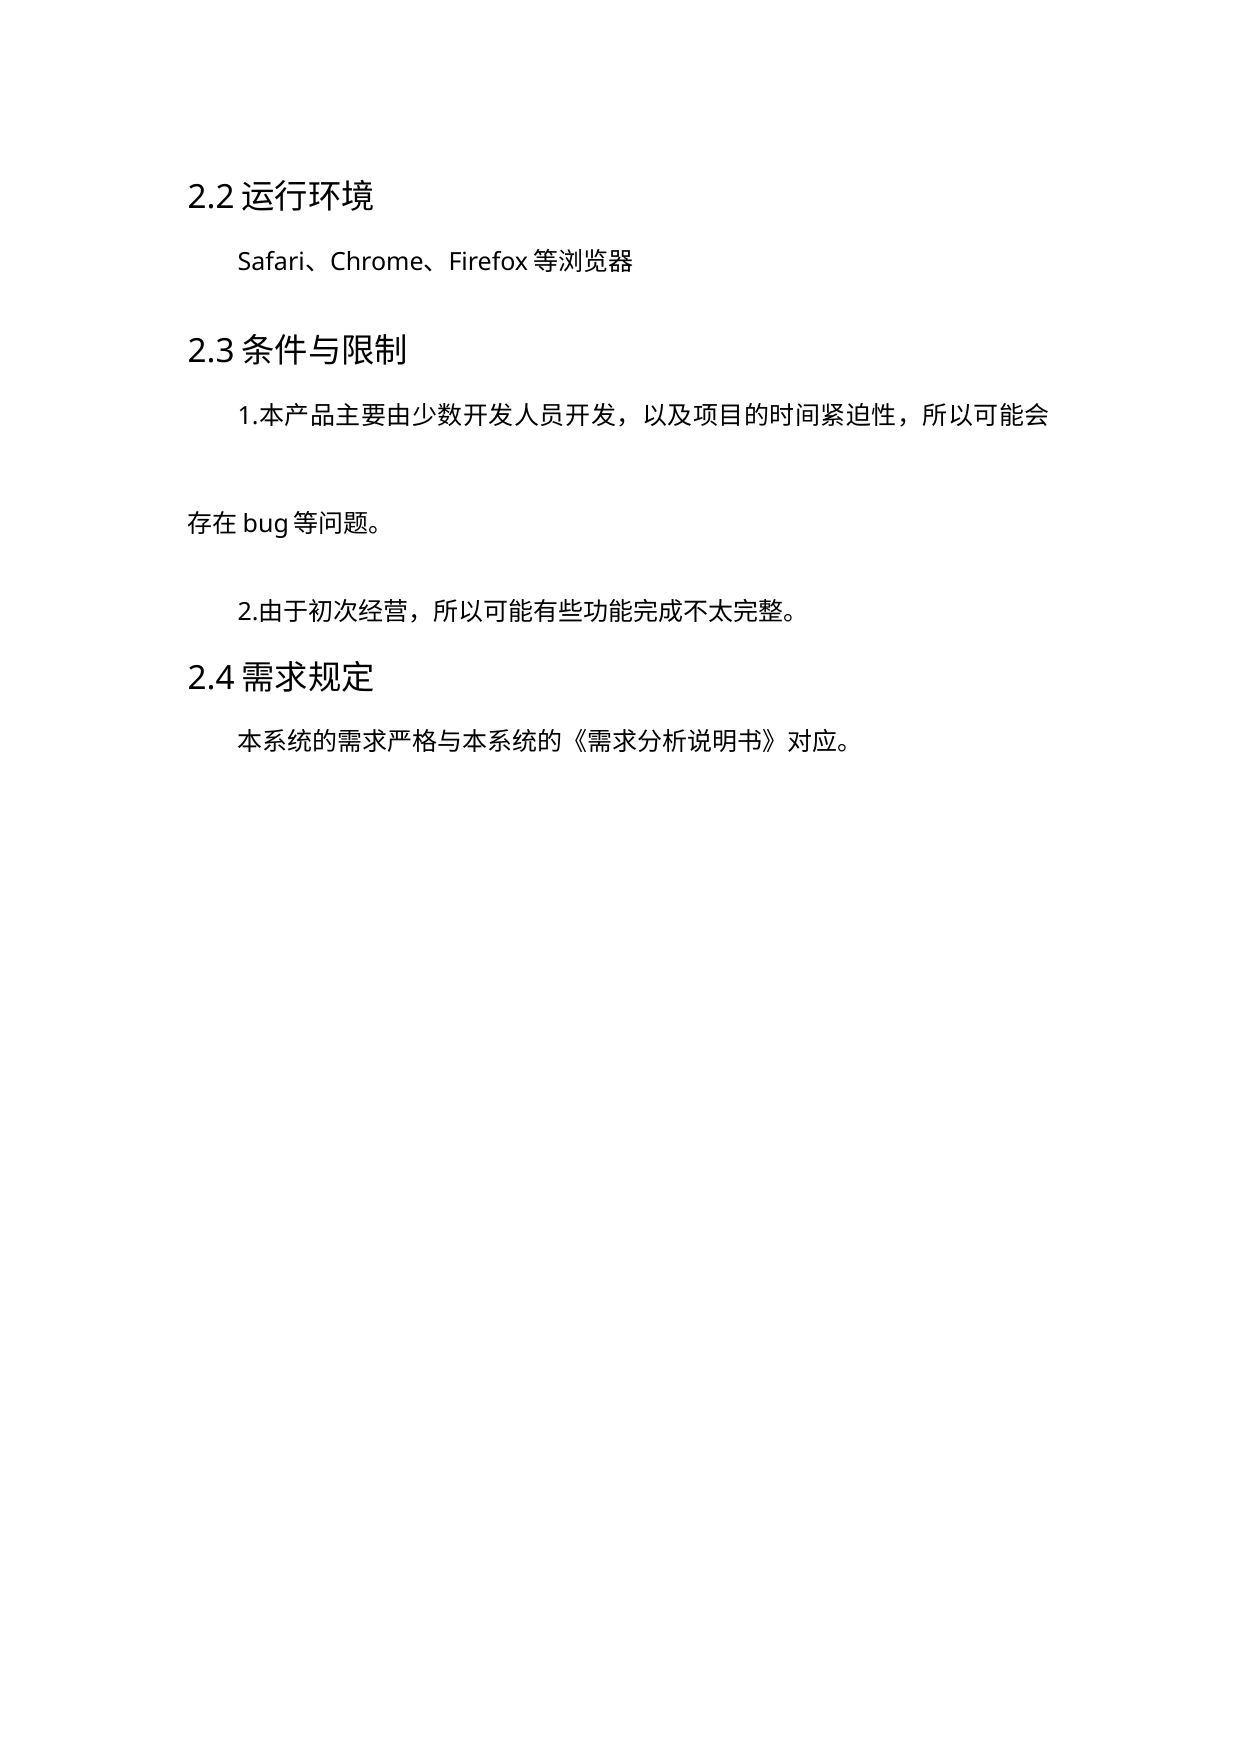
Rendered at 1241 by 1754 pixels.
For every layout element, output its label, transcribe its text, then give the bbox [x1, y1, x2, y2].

text Safari、Chrome、Firefox等浏览器 [187, 227, 1053, 292]
subtitle 2.2运行环境 [187, 162, 1053, 227]
text 本系统的需求严格与本系统的《需求分析说明书》对应。 [187, 707, 1053, 772]
subtitle 2.4需求规定 [187, 642, 1053, 707]
subtitle 2.3条件与限制 [187, 316, 1053, 381]
text 2.由于初次经营，所以可能有些功能完成不太完整。 [187, 577, 1053, 642]
text 1.本产品主要由少数开发人员开发，以及项目的时间紧迫性，所以可能会存在bug等问题。 [187, 381, 1053, 554]
